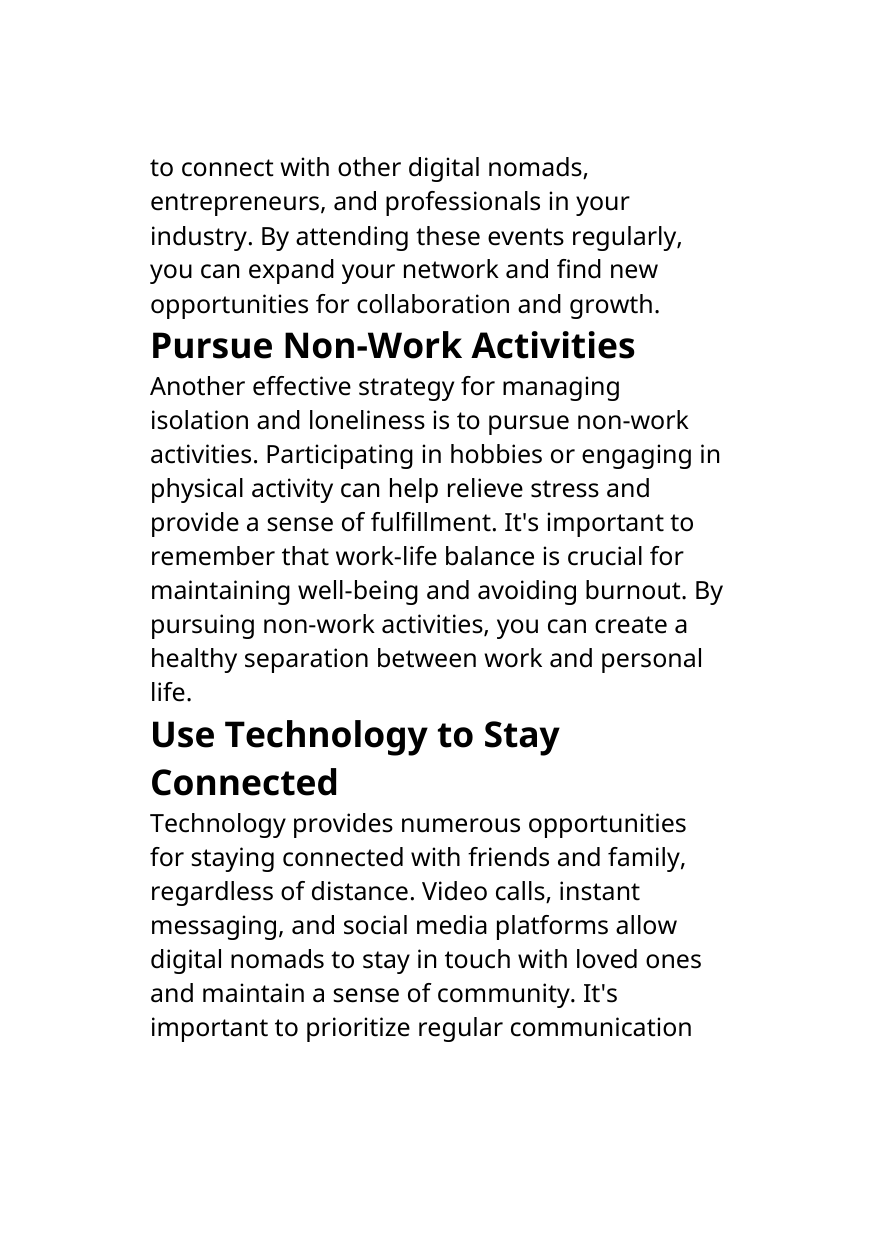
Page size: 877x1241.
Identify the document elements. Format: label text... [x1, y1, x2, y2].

subtitle Use Technology to Stay Connected [150, 709, 727, 806]
text Another effective strategy for managing isolation and loneliness is to pursue non-work activities. Participating in hobbies or engaging in physical activity can help relieve stress and provide a sense of fulfillment. It's important to remember that work-life balance is crucial for maintaining well-being and avoiding burnout. By pursuing non-work activities, you can create a healthy separation between work and personal life. [150, 368, 727, 709]
subtitle Pursue Non-Work Activities [150, 320, 727, 368]
